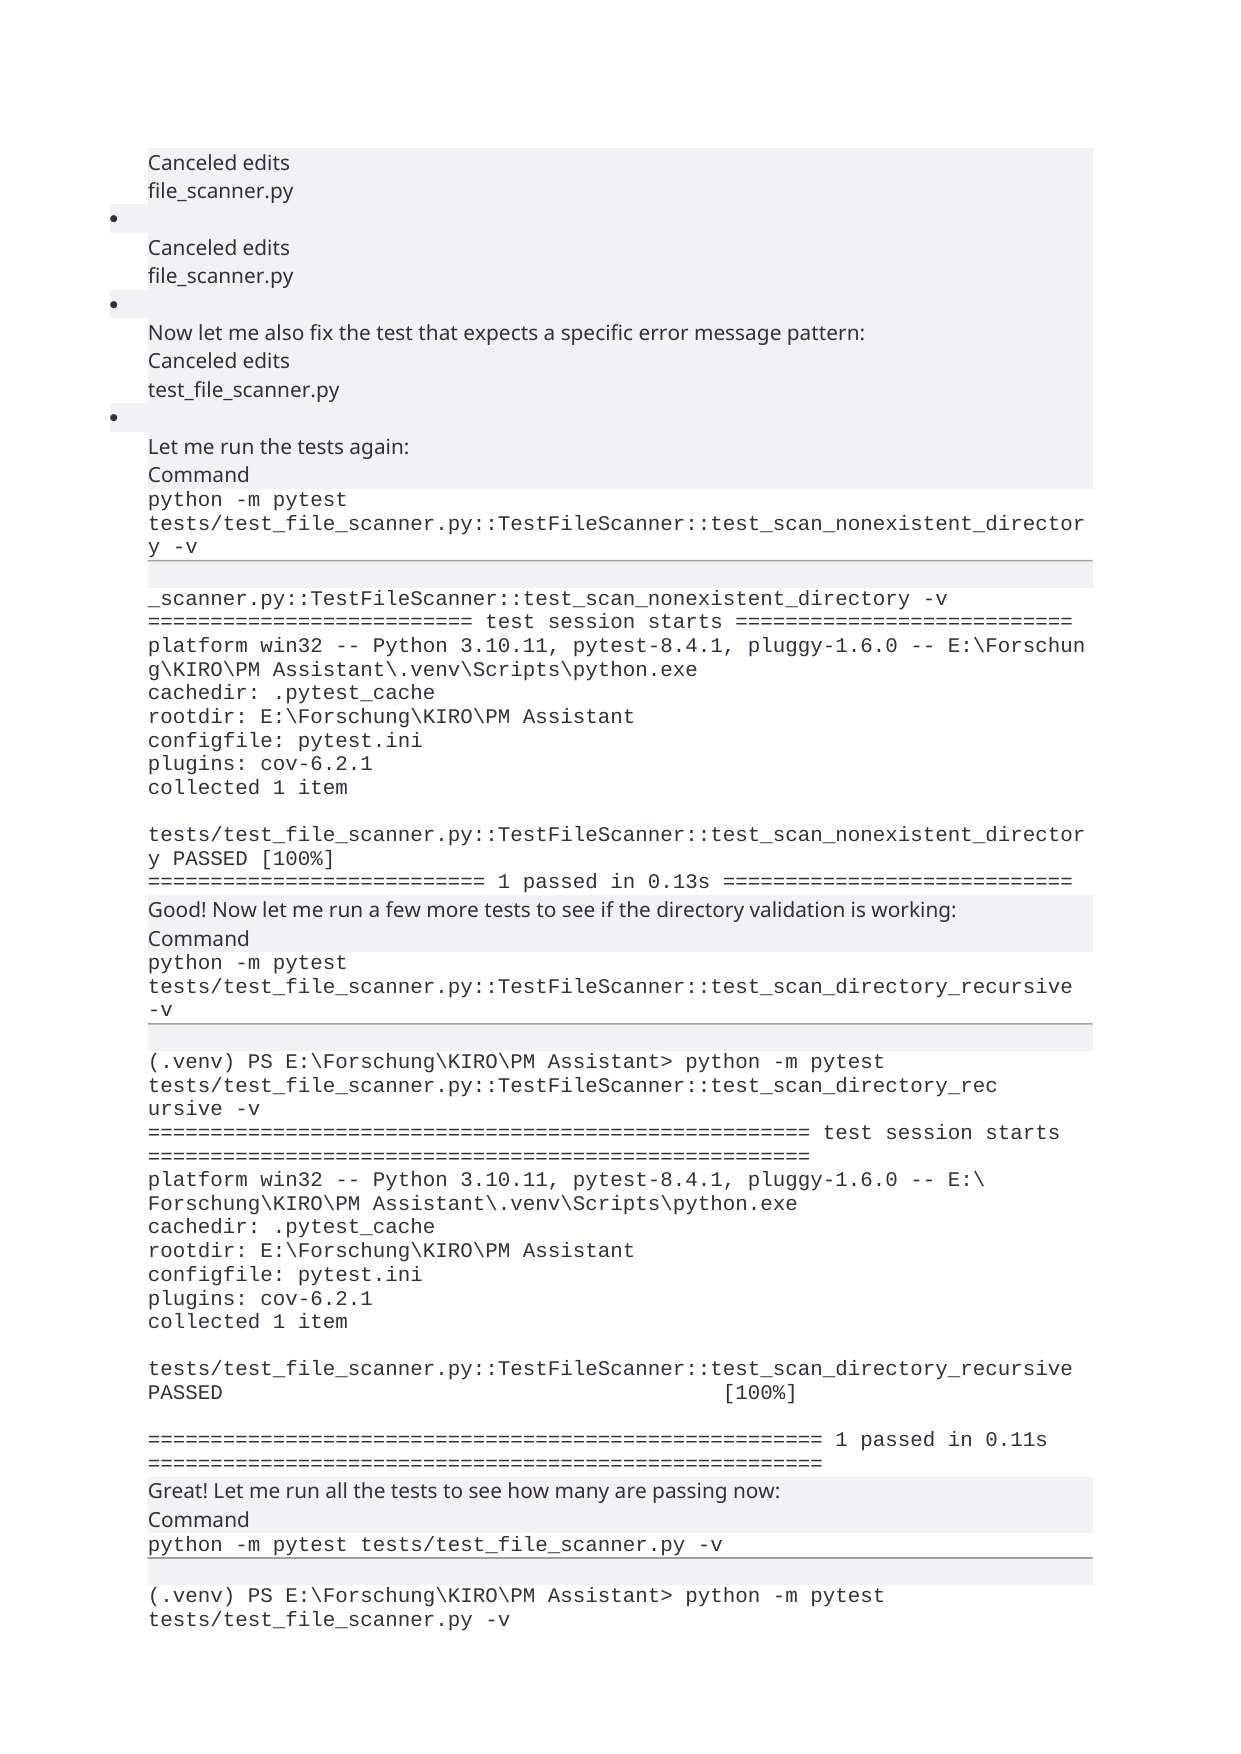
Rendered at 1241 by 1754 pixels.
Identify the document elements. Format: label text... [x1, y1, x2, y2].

text rootdir: E:\Forschung\KIRO\PM Assistant [148, 1240, 1093, 1264]
text plugins: cov-6.2.1 [148, 753, 1093, 777]
text platform win32 -- Python 3.10.11, pytest-8.4.1, pluggy-1.6.0 -- E:\Forschun [148, 635, 1093, 659]
text cachedir: .pytest_cache [148, 1217, 1093, 1240]
text Canceled edits [148, 148, 1093, 176]
text (.venv) PS E:\Forschung\KIRO\PM Assistant> python -m pytest tests/test_file_scanner.py -v [148, 1585, 1093, 1632]
text Now let me also fix the test that expects a specific error message pattern: [148, 318, 1093, 347]
text ====================================================== 1 passed in 0.11s ====================================================== [148, 1429, 1093, 1477]
text rootdir: E:\Forschung\KIRO\PM Assistant [148, 706, 1093, 730]
text python -m pytest tests/test_file_scanner.py -v [148, 1533, 1093, 1557]
text Great! Let me run all the tests to see how many are passing now: [148, 1477, 1093, 1505]
text ursive -v ===================================================== test session starts ===================================================== [148, 1098, 1093, 1169]
text plugins: cov-6.2.1 [148, 1287, 1093, 1311]
text tests/test_file_scanner.py::TestFileScanner::test_scan_directory_recursive PASSED [100%] [148, 1358, 1093, 1406]
text tests/test_file_scanner.py::TestFileScanner::test_scan_nonexistent_director [148, 824, 1093, 848]
text configfile: pytest.ini [148, 1264, 1093, 1287]
text collected 1 item [148, 777, 1093, 801]
text Canceled edits [148, 347, 1093, 375]
text platform win32 -- Python 3.10.11, pytest-8.4.1, pluggy-1.6.0 -- E:\Forschung\KIRO\PM Assistant\.venv\Scripts\python.exe [148, 1169, 1093, 1217]
text Command [148, 924, 1093, 952]
text file_scanner.py [148, 176, 1093, 204]
text python -m pytest tests/test_file_scanner.py::TestFileScanner::test_scan_nonexistent_directory -v [148, 489, 1093, 559]
text test_file_scanner.py [148, 375, 1093, 403]
text Command [148, 1505, 1093, 1533]
text file_scanner.py [148, 261, 1093, 290]
text g\KIRO\PM Assistant\.venv\Scripts\python.exe cachedir: .pytest_cache [148, 659, 1093, 706]
text Let me run the tests again: [148, 432, 1093, 460]
text Good! Now let me run a few more tests to see if the directory validation is working: [148, 895, 1093, 924]
text Canceled edits [148, 233, 1093, 261]
text Command [148, 460, 1093, 489]
text python -m pytest tests/test_file_scanner.py::TestFileScanner::test_scan_directory_recursive -v [148, 952, 1093, 1023]
text collected 1 item [148, 1311, 1093, 1335]
text _scanner.py::TestFileScanner::test_scan_nonexistent_directory -v ========================== test session starts =========================== [148, 588, 1093, 635]
text configfile: pytest.ini [148, 730, 1093, 753]
text y PASSED [100%] [148, 848, 1093, 872]
text =========================== 1 passed in 0.13s ============================ [148, 872, 1093, 895]
text (.venv) PS E:\Forschung\KIRO\PM Assistant> python -m pytest tests/test_file_scanner.py::TestFileScanner::test_scan_directory_rec [148, 1051, 1093, 1098]
